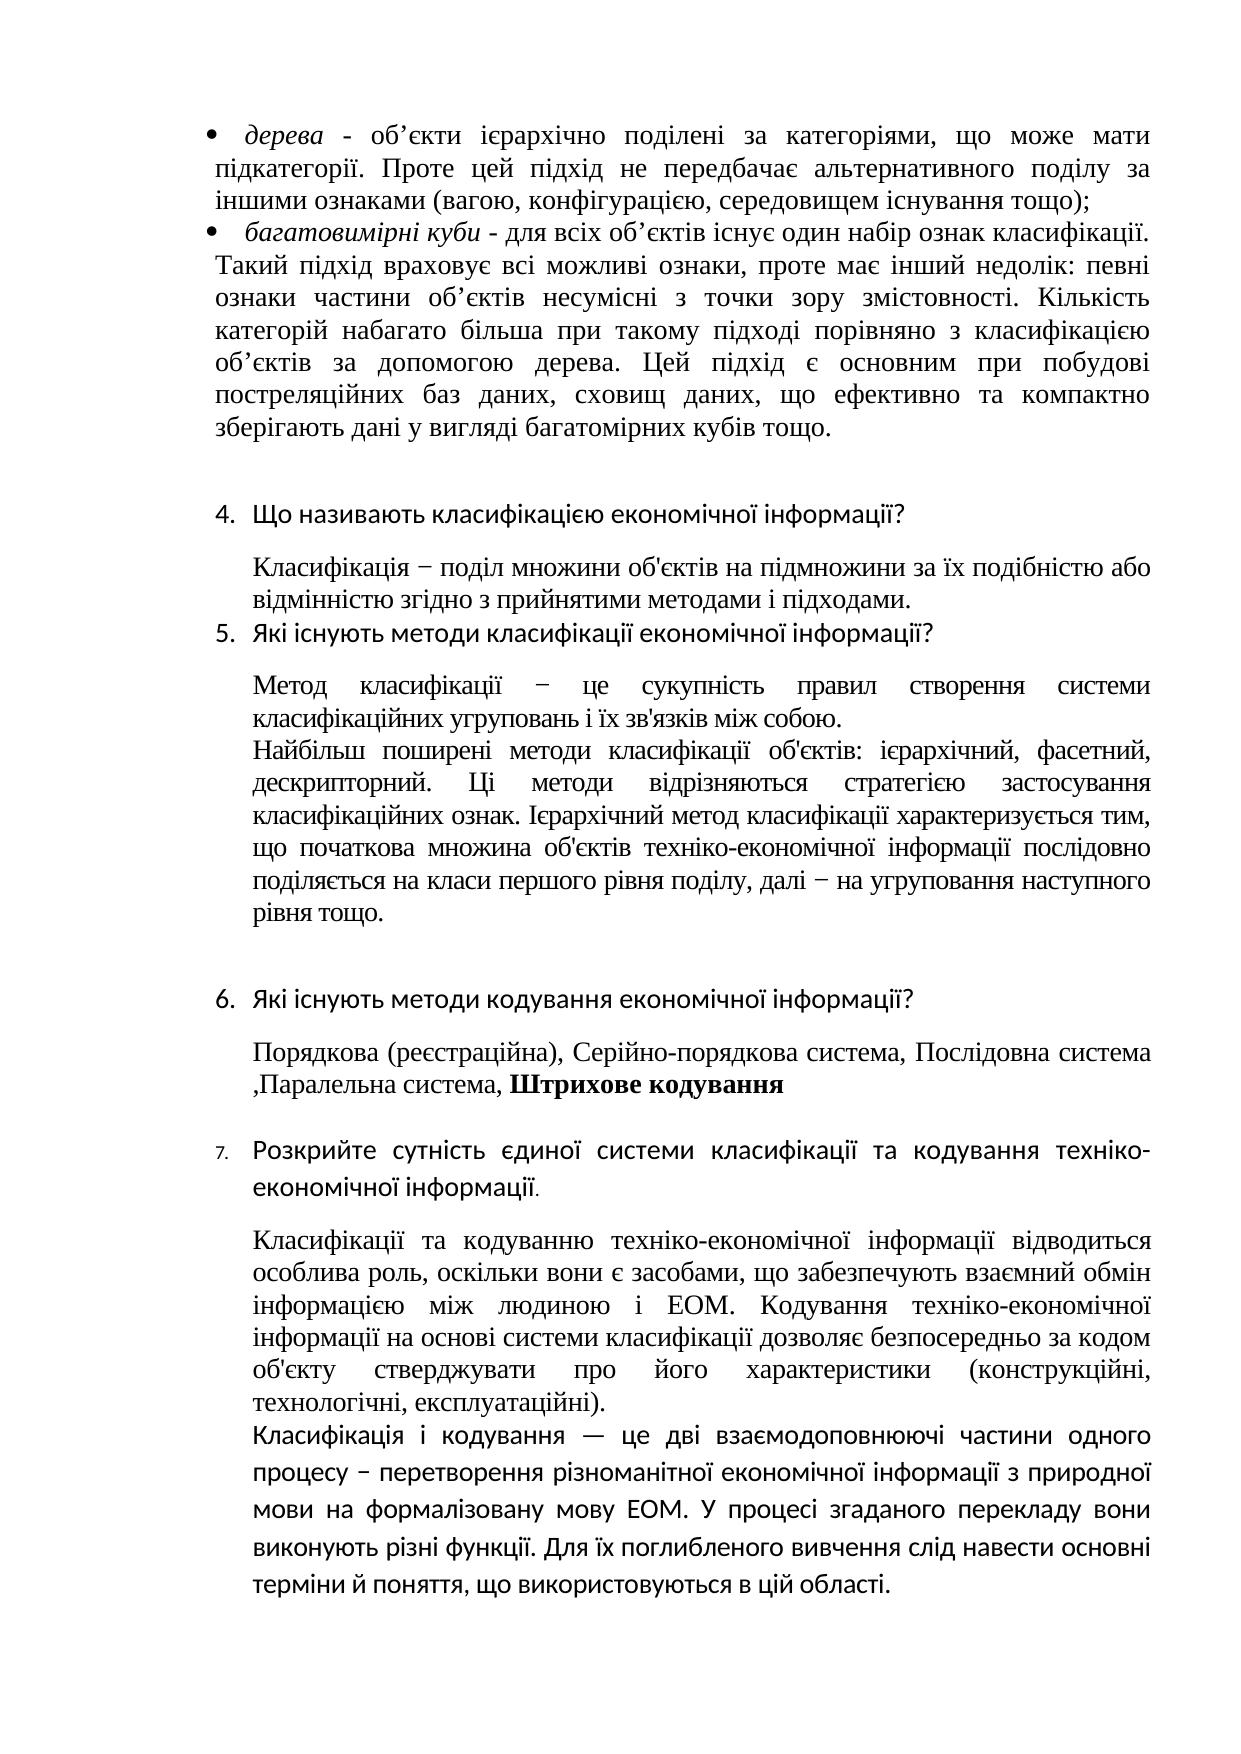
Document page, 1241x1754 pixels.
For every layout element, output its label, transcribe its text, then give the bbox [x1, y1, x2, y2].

list Які існують методи класифікації економічної інформації? [215, 614, 1152, 649]
list багатовимірні куби - для всіх об’єктів існує один набір ознак класифікації. Такий підхід враховує всі можливі ознаки, проте має інший недолік: певні ознаки частини об’єктів несумісні з точки зору змістовності. Кількість категорій набагато більша при такому підході порівняно з класифікацією об’єктів за допомогою дерева. Цей підхід є основним при побудові постреляційних баз даних, сховищ даних, що ефективно та компактно зберігають дані у вигляді багатомірних кубів тощо. [207, 215, 1152, 442]
list Розкрийте сутність єдиної системи класифікації та кодування техніко-економічної інформації. [215, 1132, 1152, 1204]
text Найбільш поширені методи класифікації об'єктів: ієрархічний, фасетний, дескрипторний. Ці методи відрізняються стратегією застосування класифікаційних ознак. Ієрархічний метод класифікації характеризується тим, що початкова множина об'єктів техніко-економічної інформації послідовно поділяється на класи першого рівня поділу, далі − на угруповання наступного рівня тощо. [252, 733, 1152, 927]
text Порядкова (реєстраційна), Серійно-порядкова система, Послідовна система ,Паралельна система, Штрихове кодування [252, 1035, 1152, 1100]
list дерева - об’єкти ієрархічно поділені за категоріями, що може мати підкатегорії. Проте цей підхід не передбачає альтернативного поділу за іншими ознаками (вагою, конфігурацією, середовищем існування тощо); [207, 118, 1152, 215]
text Класифікації та кодуванню техніко-економічної інформації відводиться особлива роль, оскільки вони є засобами, що забезпечують взаємний обмін інформацією між людиною і ЕОМ. Кодування техніко-економічної інформації на основі системи класифікації дозволяє безпосередньо за кодом об'єкту стверджувати про його характеристики (конструкційні, технологічні, експлуатаційні). [252, 1223, 1152, 1417]
list Класифікація і кодування — це дві взаємодоповнюючі частини одного процесу − перетворення різноманітної економічної інформації з природної мови на формалізовану мову ЕОМ. У процесі згаданого перекладу вони виконують різні функції. Для їх поглибленого вивчення слід навести основні терміни й поняття, що використовуються в цій області. [252, 1417, 1152, 1600]
text Метод класифікації − це сукупність правил створення системи класифікаційних угруповань і їх зв'язків між собою. [252, 668, 1152, 733]
list Що називають класифікацією економічної інформації? [215, 496, 1152, 530]
text Класифікація − поділ множини об'єктів на підмножини за їх подібністю або відмінністю згідно з прийнятими методами і підходами. [252, 550, 1152, 614]
list Які існують методи кодування економічної інформації? [215, 981, 1152, 1016]
